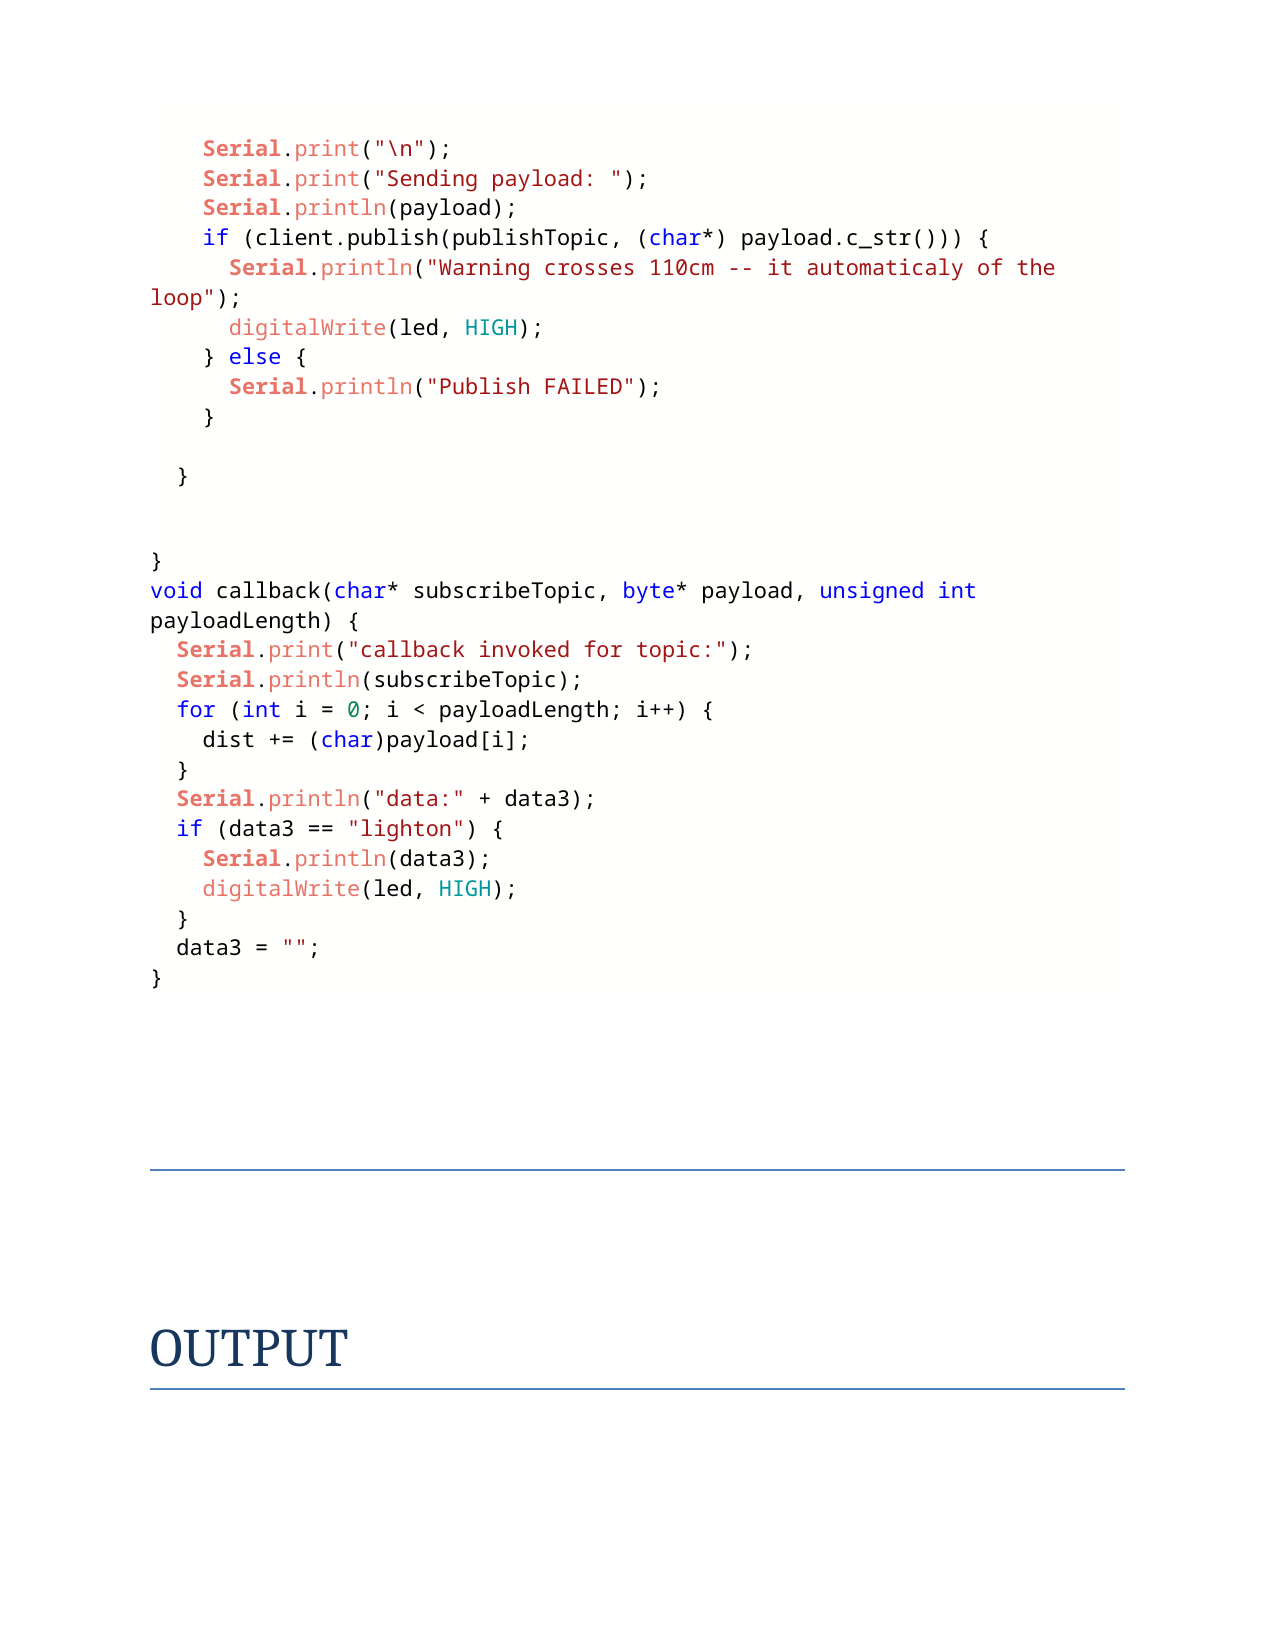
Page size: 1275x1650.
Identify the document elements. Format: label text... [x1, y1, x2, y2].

text } [150, 962, 1125, 992]
text Serial.print("Sending payload: "); [150, 163, 1125, 192]
text if (data3 == "lighton") { [150, 813, 1125, 843]
text } else { [150, 341, 1125, 371]
text } [150, 903, 1125, 932]
text Serial.println(subscribeTopic); [150, 664, 1125, 694]
text digitalWrite(led, HIGH); [150, 312, 1125, 341]
text void callback(char* subscribeTopic, byte* payload, unsigned int payloadLength) { [150, 575, 1125, 634]
text digitalWrite(led, HIGH); [150, 873, 1125, 903]
text data3 = ""; [150, 932, 1125, 962]
text Serial.println("Warning crosses 110cm -- it automaticaly of the loop"); [150, 252, 1125, 312]
title OUTPUT [150, 1317, 1125, 1388]
text dist += (char)payload[i]; [150, 724, 1125, 754]
text for (int i = 0; i < payloadLength; i++) { [150, 694, 1125, 724]
text Serial.print("callback invoked for topic:"); [150, 634, 1125, 664]
text Serial.println("Publish FAILED"); [150, 371, 1125, 401]
text Serial.println(data3); [150, 843, 1125, 873]
text } [150, 754, 1125, 783]
text } [150, 401, 1125, 431]
text } [150, 461, 1125, 490]
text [150, 222, 1125, 252]
text Serial.println("data:" + data3); [150, 783, 1125, 813]
text } [150, 545, 1125, 575]
text Serial.println(payload); [150, 192, 1125, 222]
text Serial.print("\n"); [150, 133, 1125, 163]
